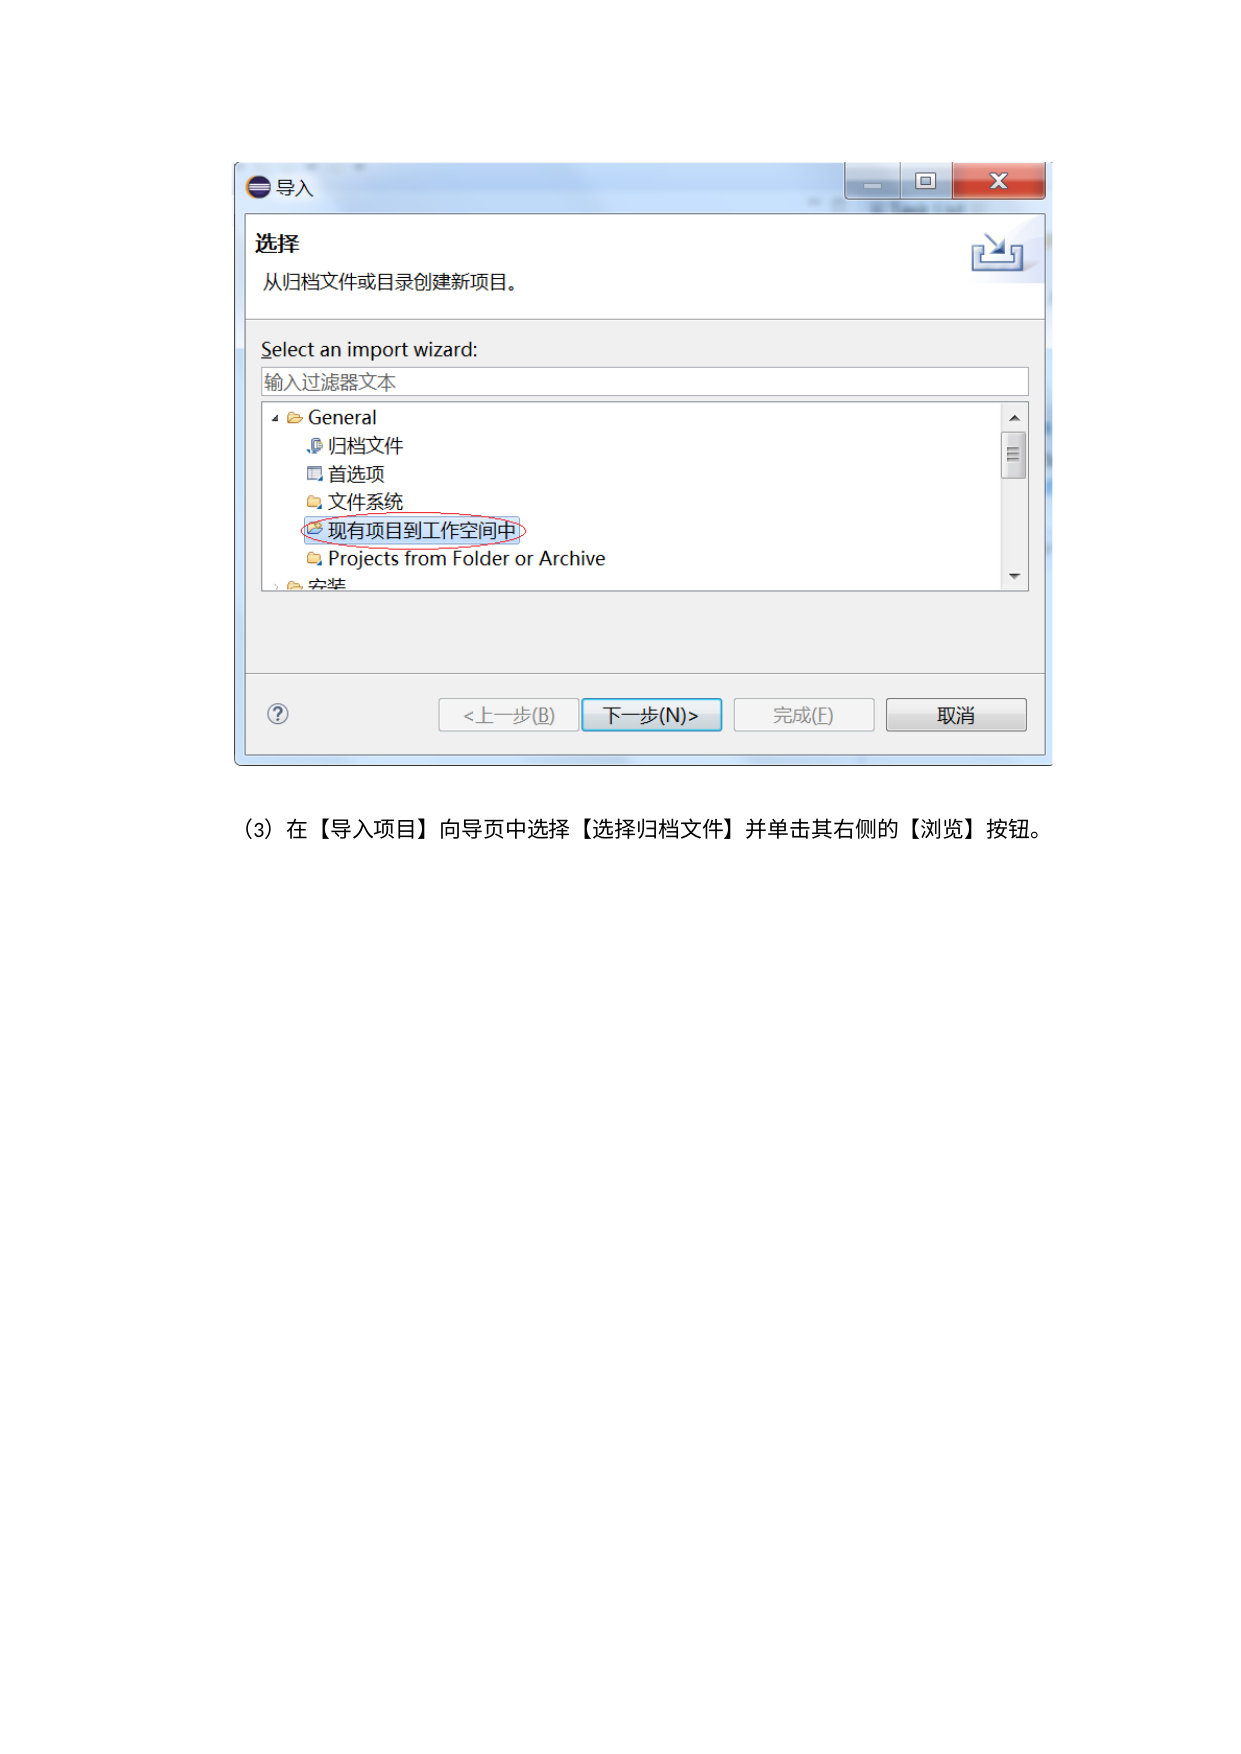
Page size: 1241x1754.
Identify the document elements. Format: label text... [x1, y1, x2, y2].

picture [231, 162, 1053, 766]
text （3）在【导入项目】向导页中选择【选择归档文件】并单击其右侧的【浏览】按钮。 [187, 812, 1053, 844]
